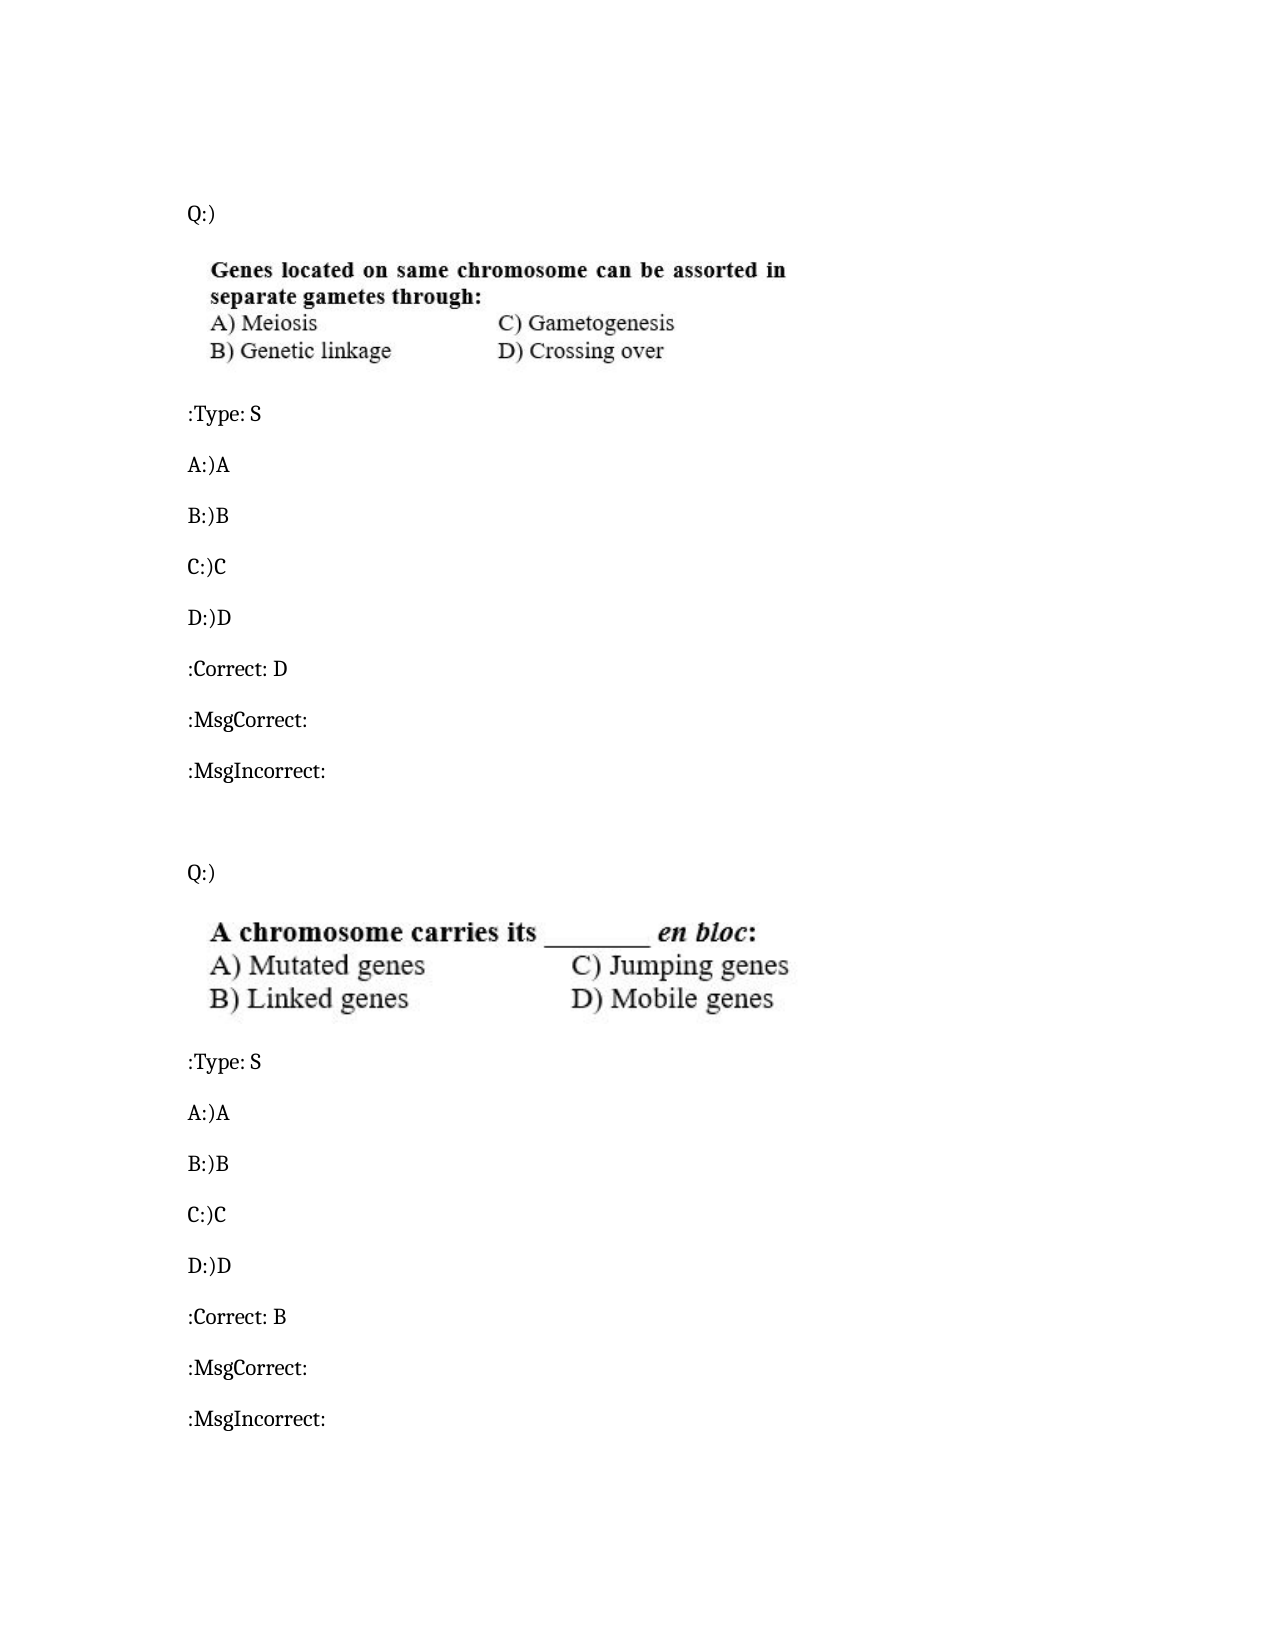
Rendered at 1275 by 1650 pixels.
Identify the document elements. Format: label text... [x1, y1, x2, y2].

text A:)A [187, 452, 1087, 478]
text :Correct: B [187, 1304, 1087, 1330]
text :MsgIncorrect: [187, 758, 1087, 784]
text D:)D [187, 605, 1087, 631]
text :MsgIncorrect: [187, 1406, 1087, 1432]
text :Type: S [187, 401, 1087, 427]
text A:)A [187, 1100, 1087, 1126]
text B:)B [187, 1151, 1087, 1177]
text Q:) [187, 201, 1087, 227]
text :MsgCorrect: [187, 707, 1087, 733]
text :Type: S [187, 1049, 1087, 1075]
text D:)D [187, 1253, 1087, 1279]
text C:)C [187, 554, 1087, 580]
text :MsgCorrect: [187, 1355, 1087, 1381]
text Q:) [187, 860, 1087, 886]
text B:)B [187, 503, 1087, 529]
picture [206, 911, 807, 1024]
text C:)C [187, 1202, 1087, 1228]
picture [206, 252, 807, 376]
text :Correct: D [187, 656, 1087, 682]
